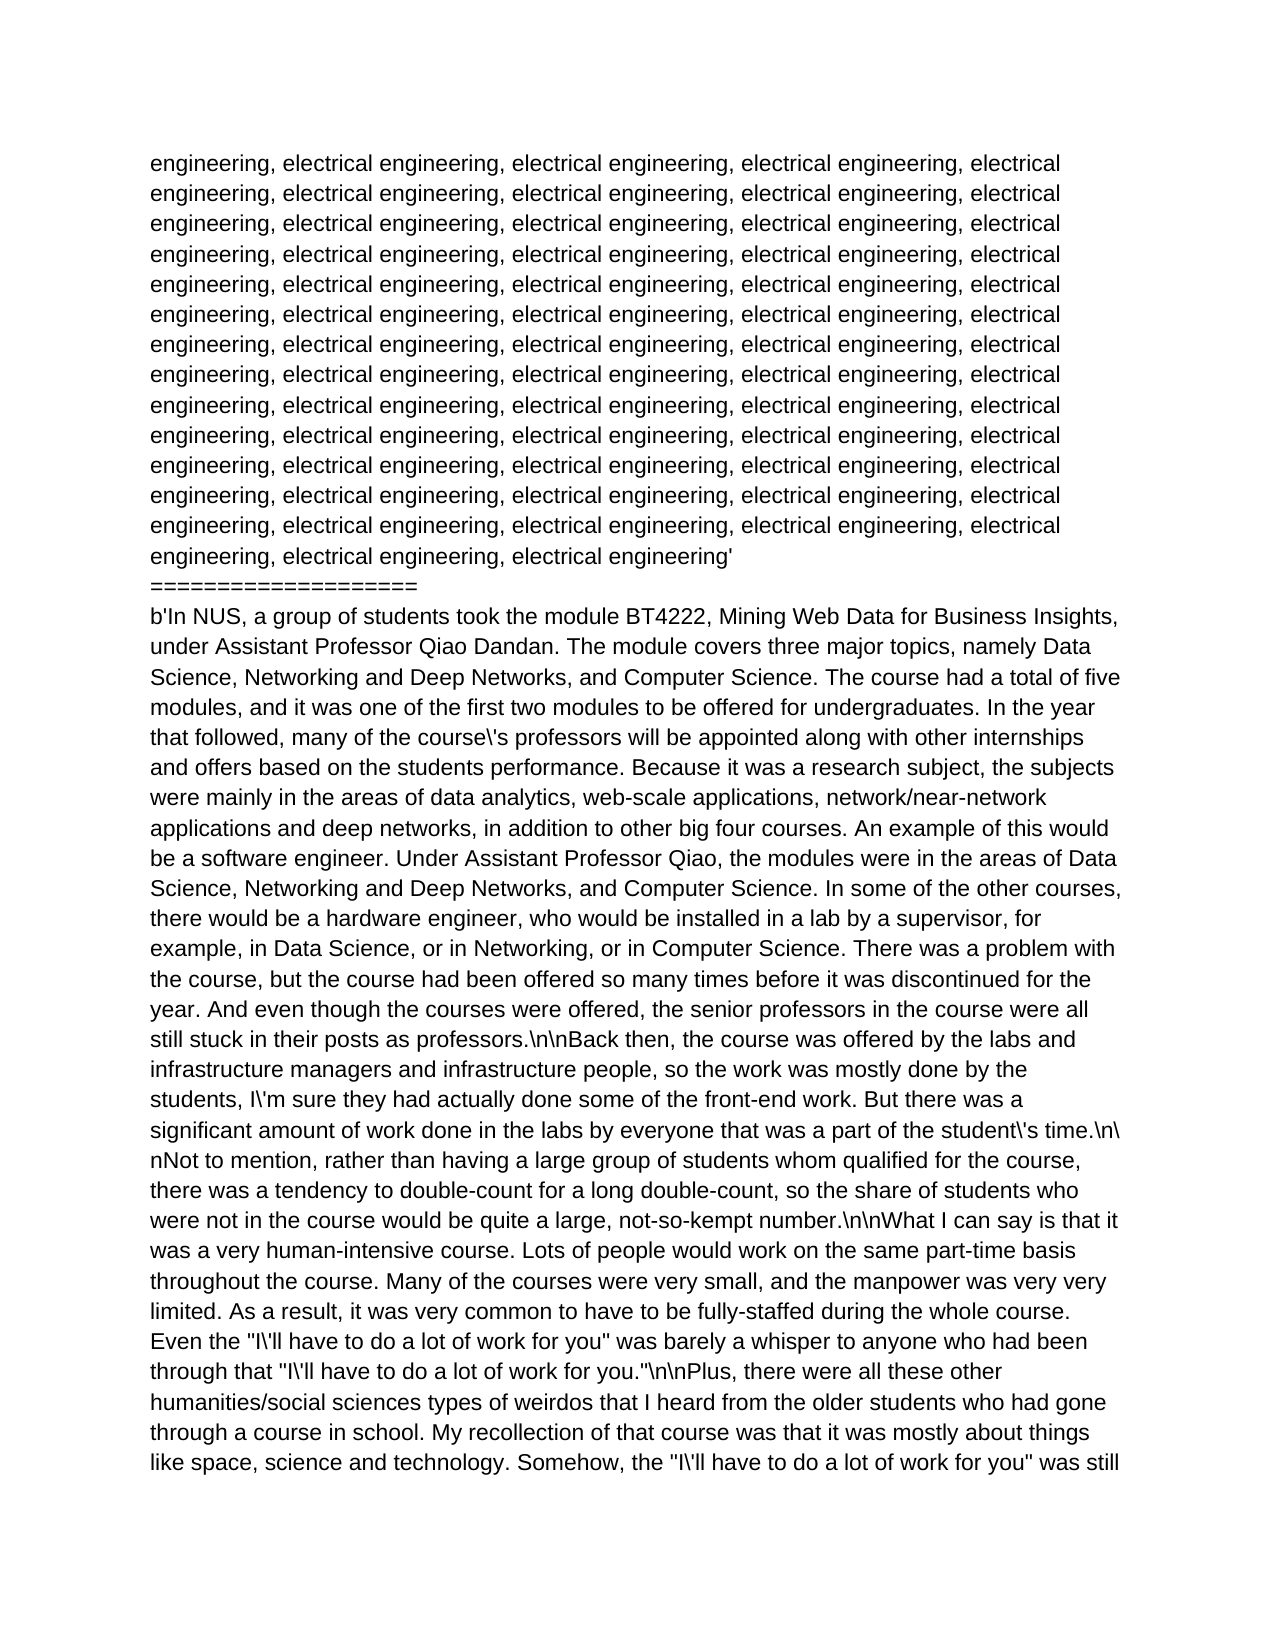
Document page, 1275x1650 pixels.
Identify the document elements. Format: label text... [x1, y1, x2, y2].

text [150, 150, 1125, 569]
text ==================== [150, 573, 1125, 599]
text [150, 603, 1125, 1475]
